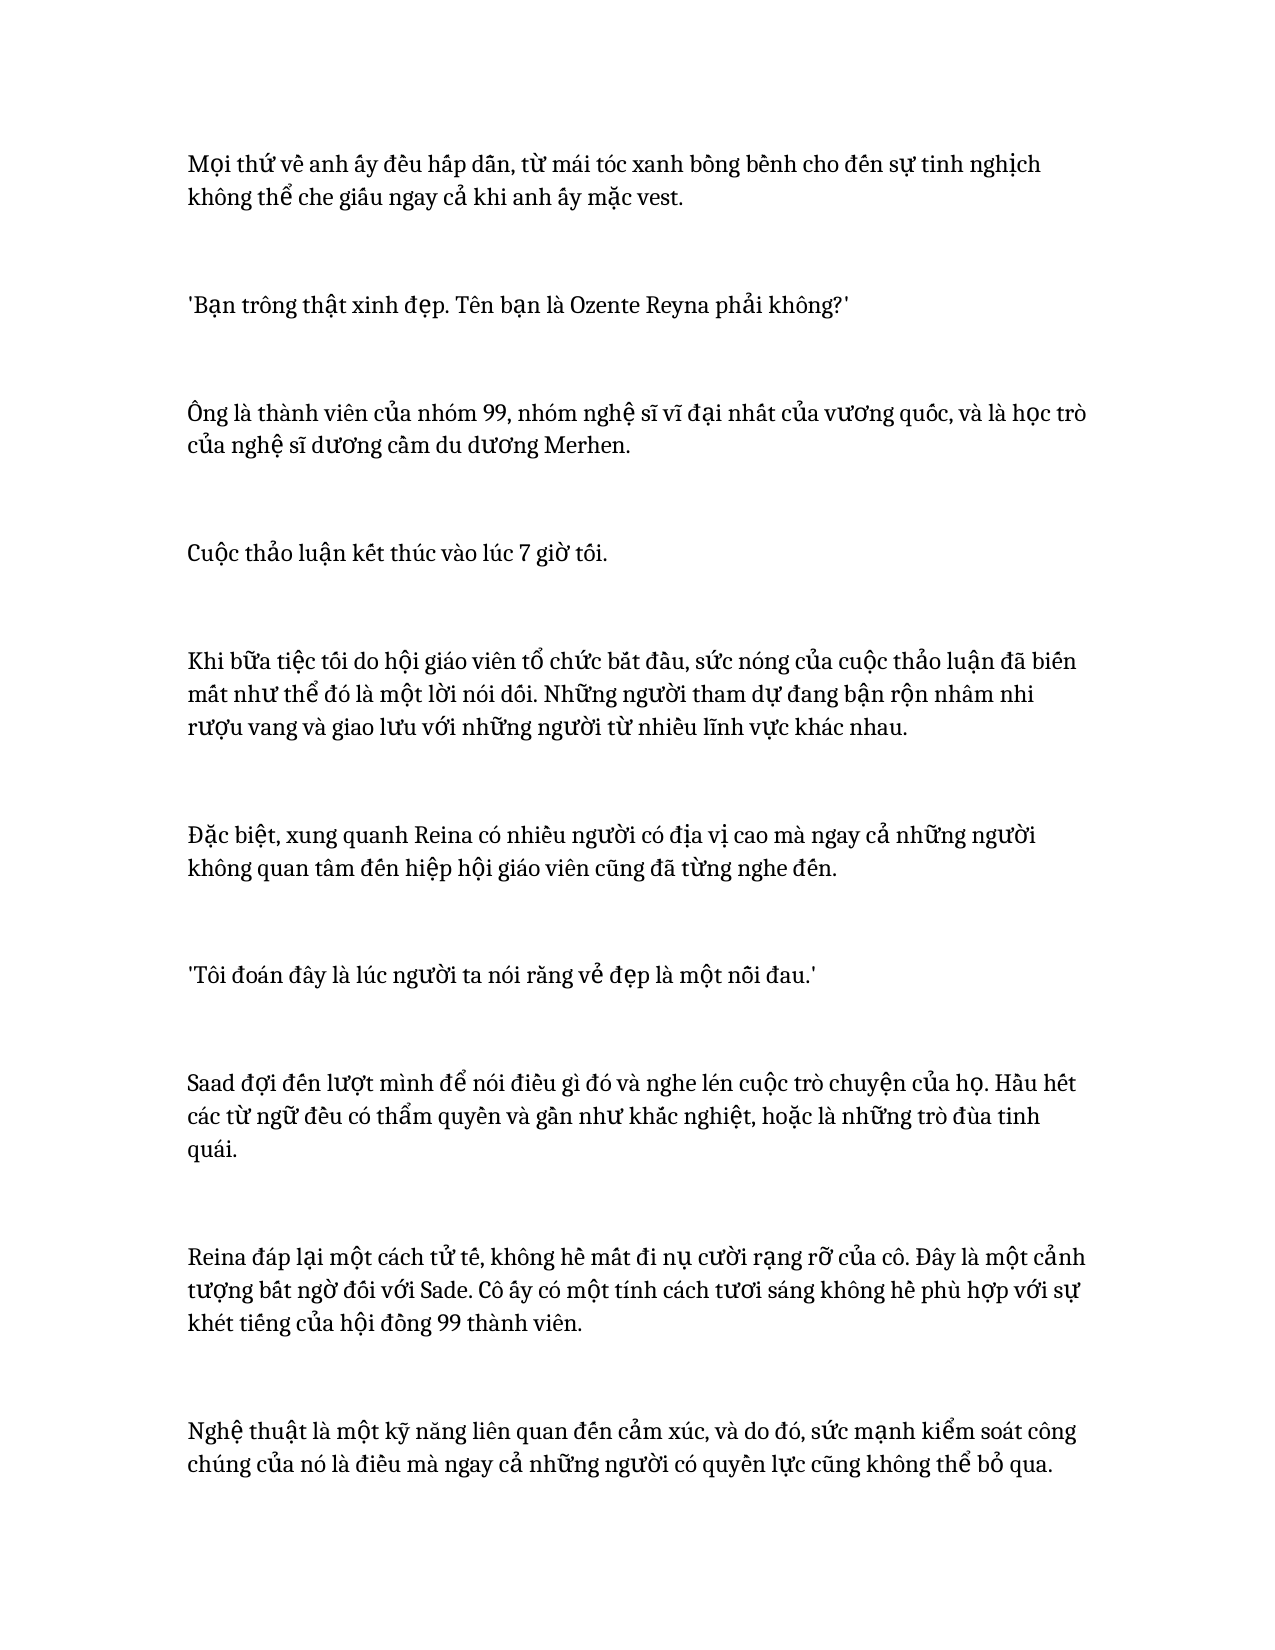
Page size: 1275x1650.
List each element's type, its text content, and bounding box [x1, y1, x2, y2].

text Cuộc thảo luận kết thúc vào lúc 7 giờ tối. [187, 539, 1087, 568]
text Saad đợi đến lượt mình để nói điều gì đó và nghe lén cuộc trò chuyện của họ. Hầu hết các từ ngữ đều có thẩm quyền và gần như khắc nghiệt, hoặc là những trò đùa tinh quái. [187, 1069, 1087, 1164]
text Nghệ thuật là một kỹ năng liên quan đến cảm xúc, và do đó, sức mạnh kiểm soát công chúng của nó là điều mà ngay cả những người có quyền lực cũng không thể bỏ qua. [187, 1417, 1087, 1478]
text 'Bạn trông thật xinh đẹp. Tên bạn là Ozente Reyna phải không?' [187, 291, 1087, 319]
text Đặc biệt, xung quanh Reina có nhiều người có địa vị cao mà ngay cả những người không quan tâm đến hiệp hội giáo viên cũng đã từng nghe đến. [187, 821, 1087, 882]
text Ông là thành viên của nhóm 99, nhóm nghệ sĩ vĩ đại nhất của vương quốc, và là học trò của nghệ sĩ dương cầm du dương Merhen. [187, 398, 1087, 460]
text 'Tôi đoán đây là lúc người ta nói rằng vẻ đẹp là một nỗi đau.' [187, 961, 1087, 990]
text Khi bữa tiệc tối do hội giáo viên tổ chức bắt đầu, sức nóng của cuộc thảo luận đã biến mất như thể đó là một lời nói dối. Những người tham dự đang bận rộn nhâm nhi rượu vang và giao lưu với những người từ nhiều lĩnh vực khác nhau. [187, 647, 1087, 742]
text Reina đáp lại một cách tử tế, không hề mất đi nụ cười rạng rỡ của cô. Đây là một cảnh tượng bất ngờ đối với Sade. Cô ấy có một tính cách tươi sáng không hề phù hợp với sự khét tiếng của hội đồng 99 thành viên. [187, 1243, 1087, 1338]
text Mọi thứ về anh ấy đều hấp dẫn, từ mái tóc xanh bồng bềnh cho đến sự tinh nghịch không thể che giấu ngay cả khi anh ấy mặc vest. [187, 150, 1087, 212]
